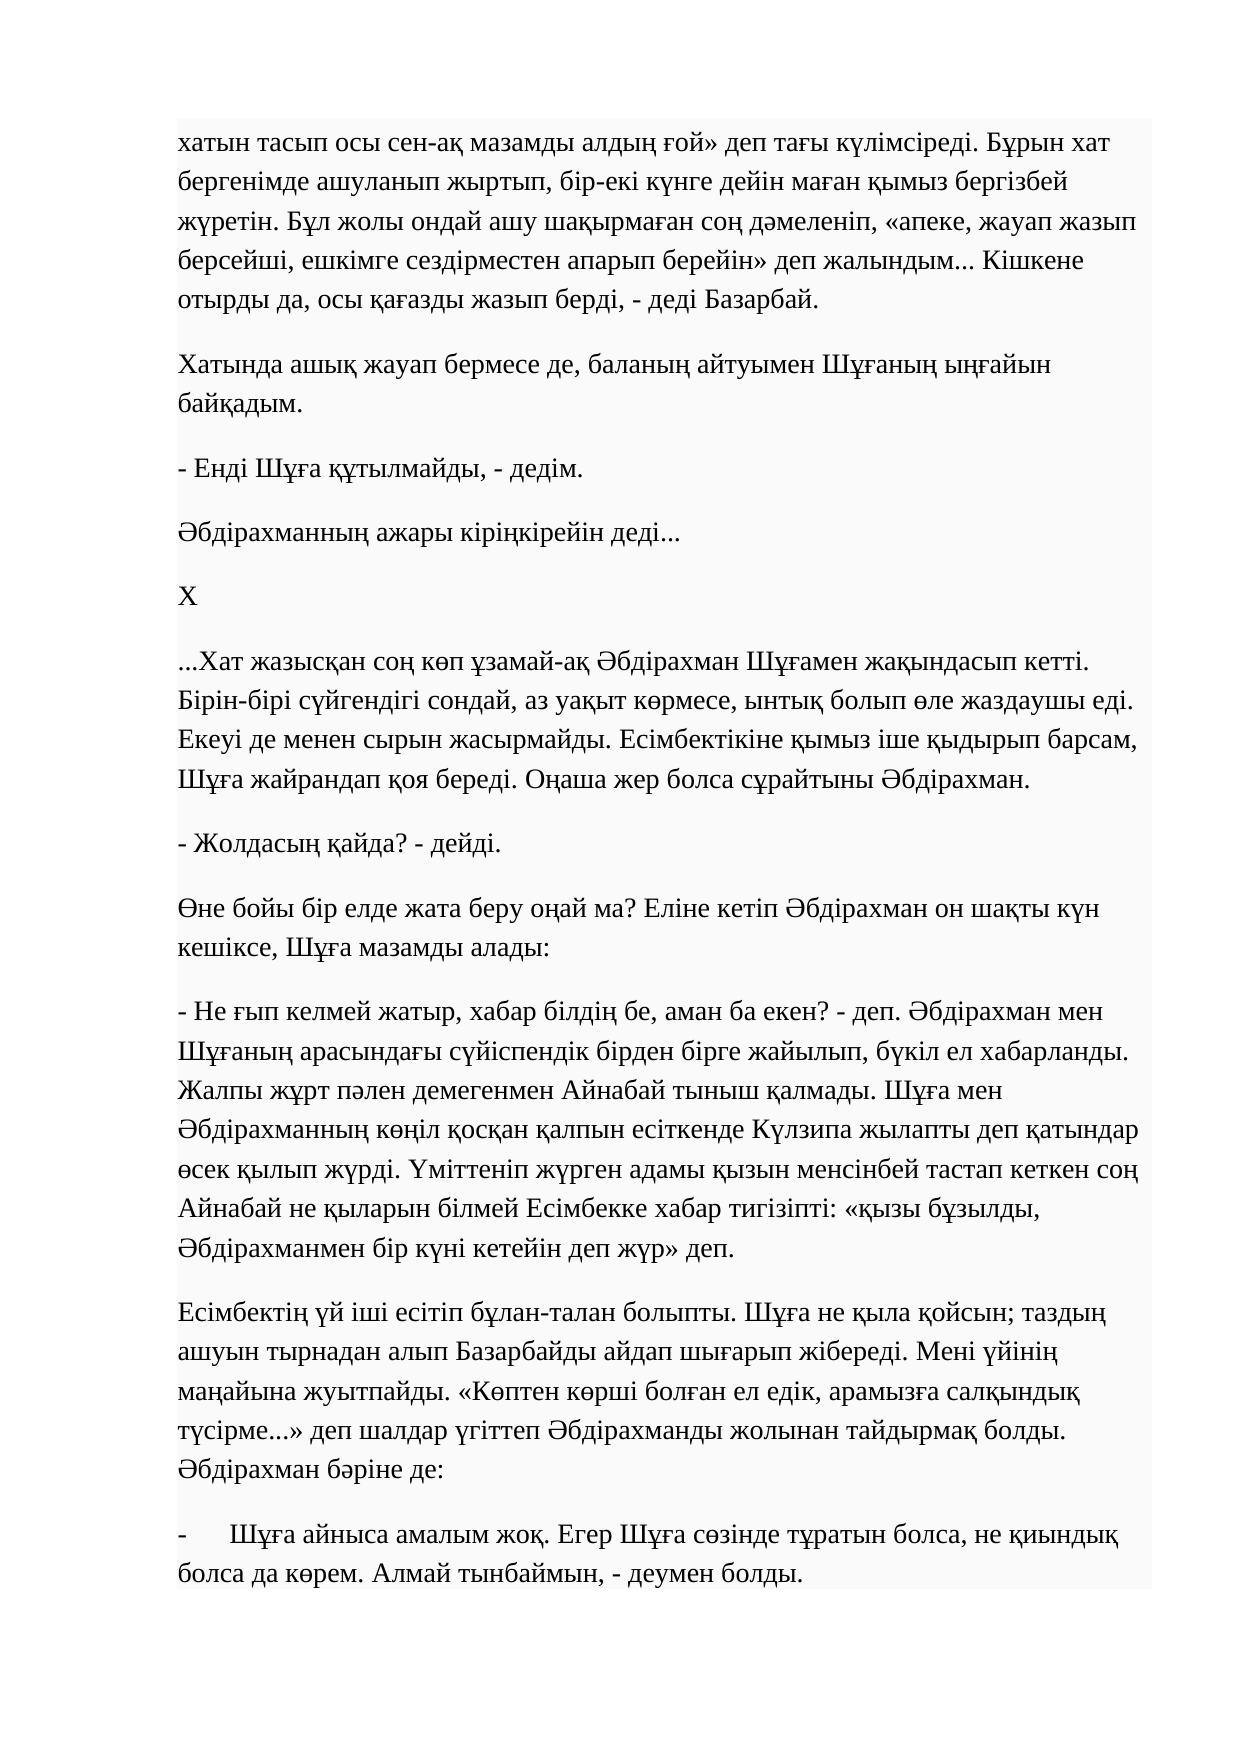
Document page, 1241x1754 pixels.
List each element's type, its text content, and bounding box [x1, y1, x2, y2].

text Хатында ашық жауап бермесе де, баланың айтуымен Шұғаның ыңғайын байқадым. [177, 340, 1152, 419]
text - Енді Шұға құтылмайды, - дедім. [177, 444, 1152, 483]
text ...Хат жазысқан соң көп ұзамай-ақ Әбдірахман Шұғамен жақындасып кетті. Бірін-бірі сүйгендігі сондай, аз уақыт көрмесе, ынтық болып өле жаздаушы еді. Екеуі де менен сырын жасырмайды. Есімбектікіне қымыз іше қыдырып барсам, Шұға жайрандап қоя береді. Оңаша жер болса сұрайтыны Әбдірахман. [177, 637, 1152, 794]
text Есімбектің үй іші есітіп бұлан-талан болыпты. Шұға не қыла қойсын; таздың ашуын тырнадан алып Базарбайды айдап шығарып жібереді. Мені үйінің маңайына жуытпайды. «Көптен көрші болған ел едік, арамызға салқындық түсірме...» деп шалдар үгіттеп Әбдірахманды жолынан тайдырмақ болды. Әбдірахман бәріне де: [177, 1288, 1152, 1485]
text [177, 118, 1152, 315]
text - Не ғып келмей жатыр, хабар білдің бе, аман ба екен? - деп. Әбдірахман мен Шұғаның арасындағы сүйіспендік бірден бірге жайылып, бүкіл ел хабарланды. Жалпы жұрт пәлен демегенмен Айнабай тыныш қалмады. Шұға мен Әбдірахманның көңіл қосқан қалпын есіткенде Күлзипа жылапты деп қатындар өсек қылып жүрді. Үміттеніп жүрген адамы қызын менсінбей тастап кеткен соң Айнабай не қыларын білмей Есімбекке хабар тигізіпті: «қызы бұзылды, Әбдірахманмен бір күні кетейін деп жүр» деп. [177, 987, 1152, 1263]
text - Жолдасың қайда? - дейді. [177, 819, 1152, 859]
text Әбдірахманның ажары кіріңкірейін деді... [177, 508, 1152, 547]
text - Шұға айныса амалым жоқ. Егер Шұға сөзінде тұратын болса, не қиындық болса да көрем. Алмай тынбаймын, - деумен болды. [177, 1510, 1152, 1589]
text Х [177, 572, 1152, 612]
text Өне бойы бір елде жата беру оңай ма? Еліне кетіп Әбдірахман он шақты күн кешіксе, Шұға мазамды алады: [177, 884, 1152, 962]
